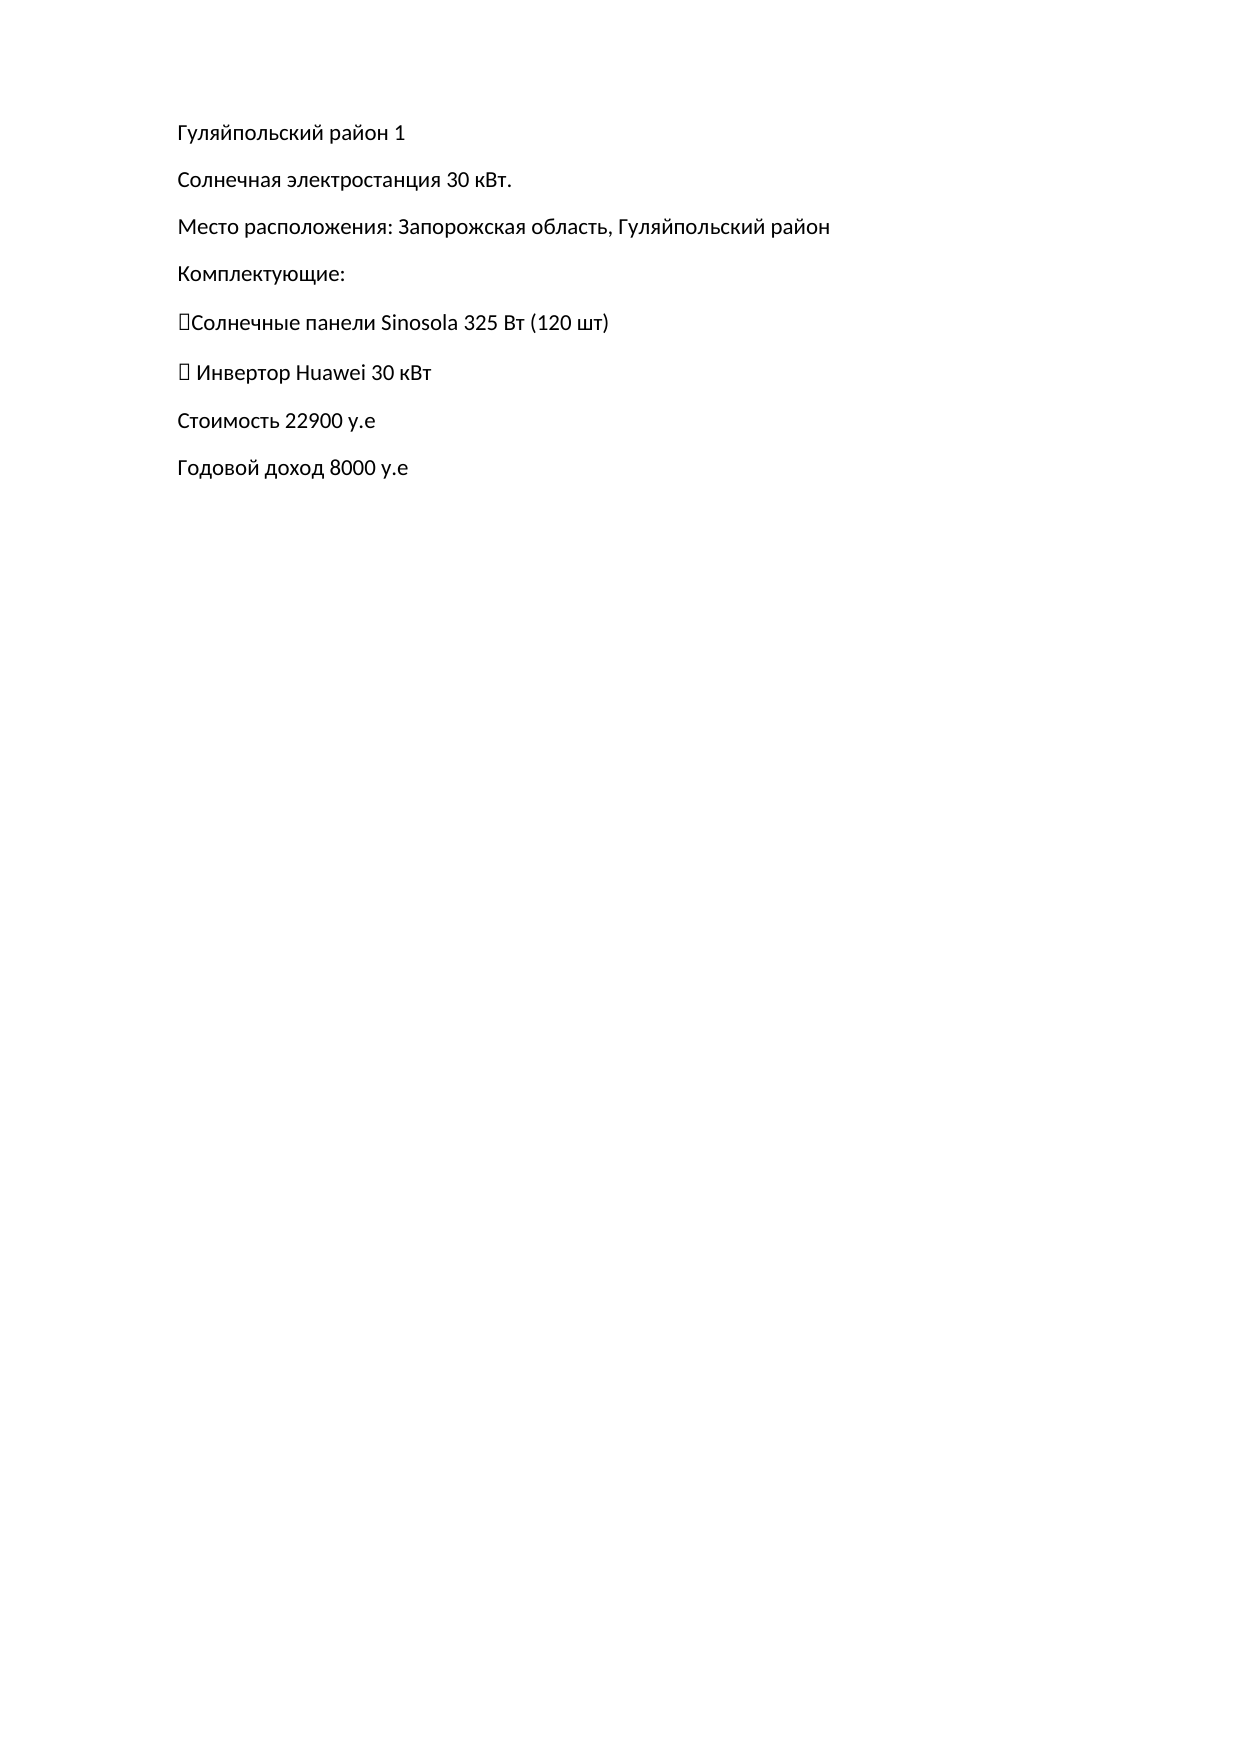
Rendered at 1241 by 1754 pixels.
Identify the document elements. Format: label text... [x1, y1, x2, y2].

text Гуляйпольский район 1 [177, 118, 1152, 146]
text Комплектующие: [177, 259, 1152, 287]
text Солнечная электростанция 30 кВт. [177, 165, 1152, 193]
text Место расположения: Запорожская область, Гуляйпольский район [177, 212, 1152, 240]
text 🔸Солнечные панели Sinosola 325 Вт (120 шт) [177, 306, 1152, 337]
text 🔸 Инвертор Huawei 30 кВт [177, 356, 1152, 387]
text Годовой доход 8000 у.е [177, 453, 1152, 481]
text Стоимость 22900 у.е [177, 406, 1152, 434]
